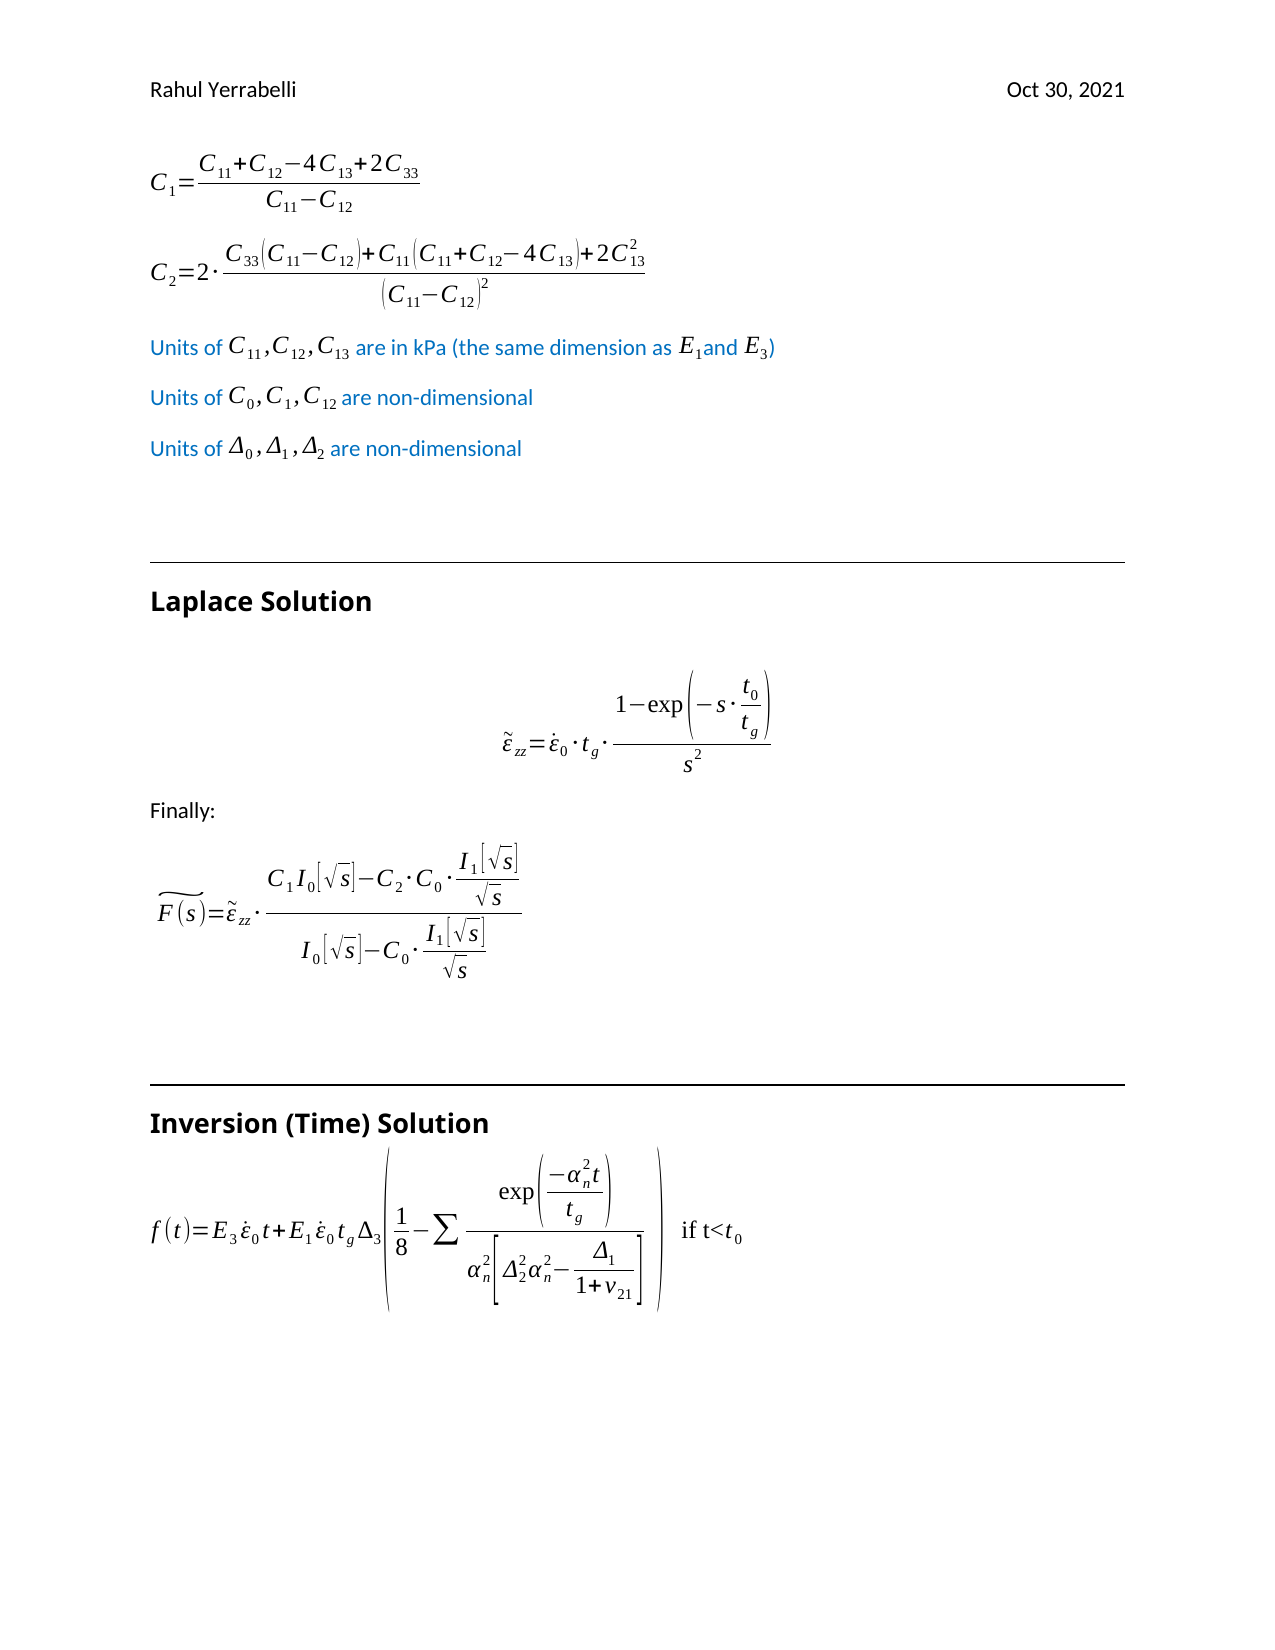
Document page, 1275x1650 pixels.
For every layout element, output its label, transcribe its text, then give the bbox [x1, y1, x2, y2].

text Units of are non-dimensional [150, 382, 1125, 413]
subtitle Laplace Solution [150, 582, 1125, 619]
text Finally: [150, 796, 1125, 824]
text Units of are in kPa (the same dimension as and ) [150, 332, 1125, 363]
text Units of are non-dimensional [150, 432, 1125, 463]
subtitle Inversion (Time) Solution [150, 1105, 1125, 1142]
